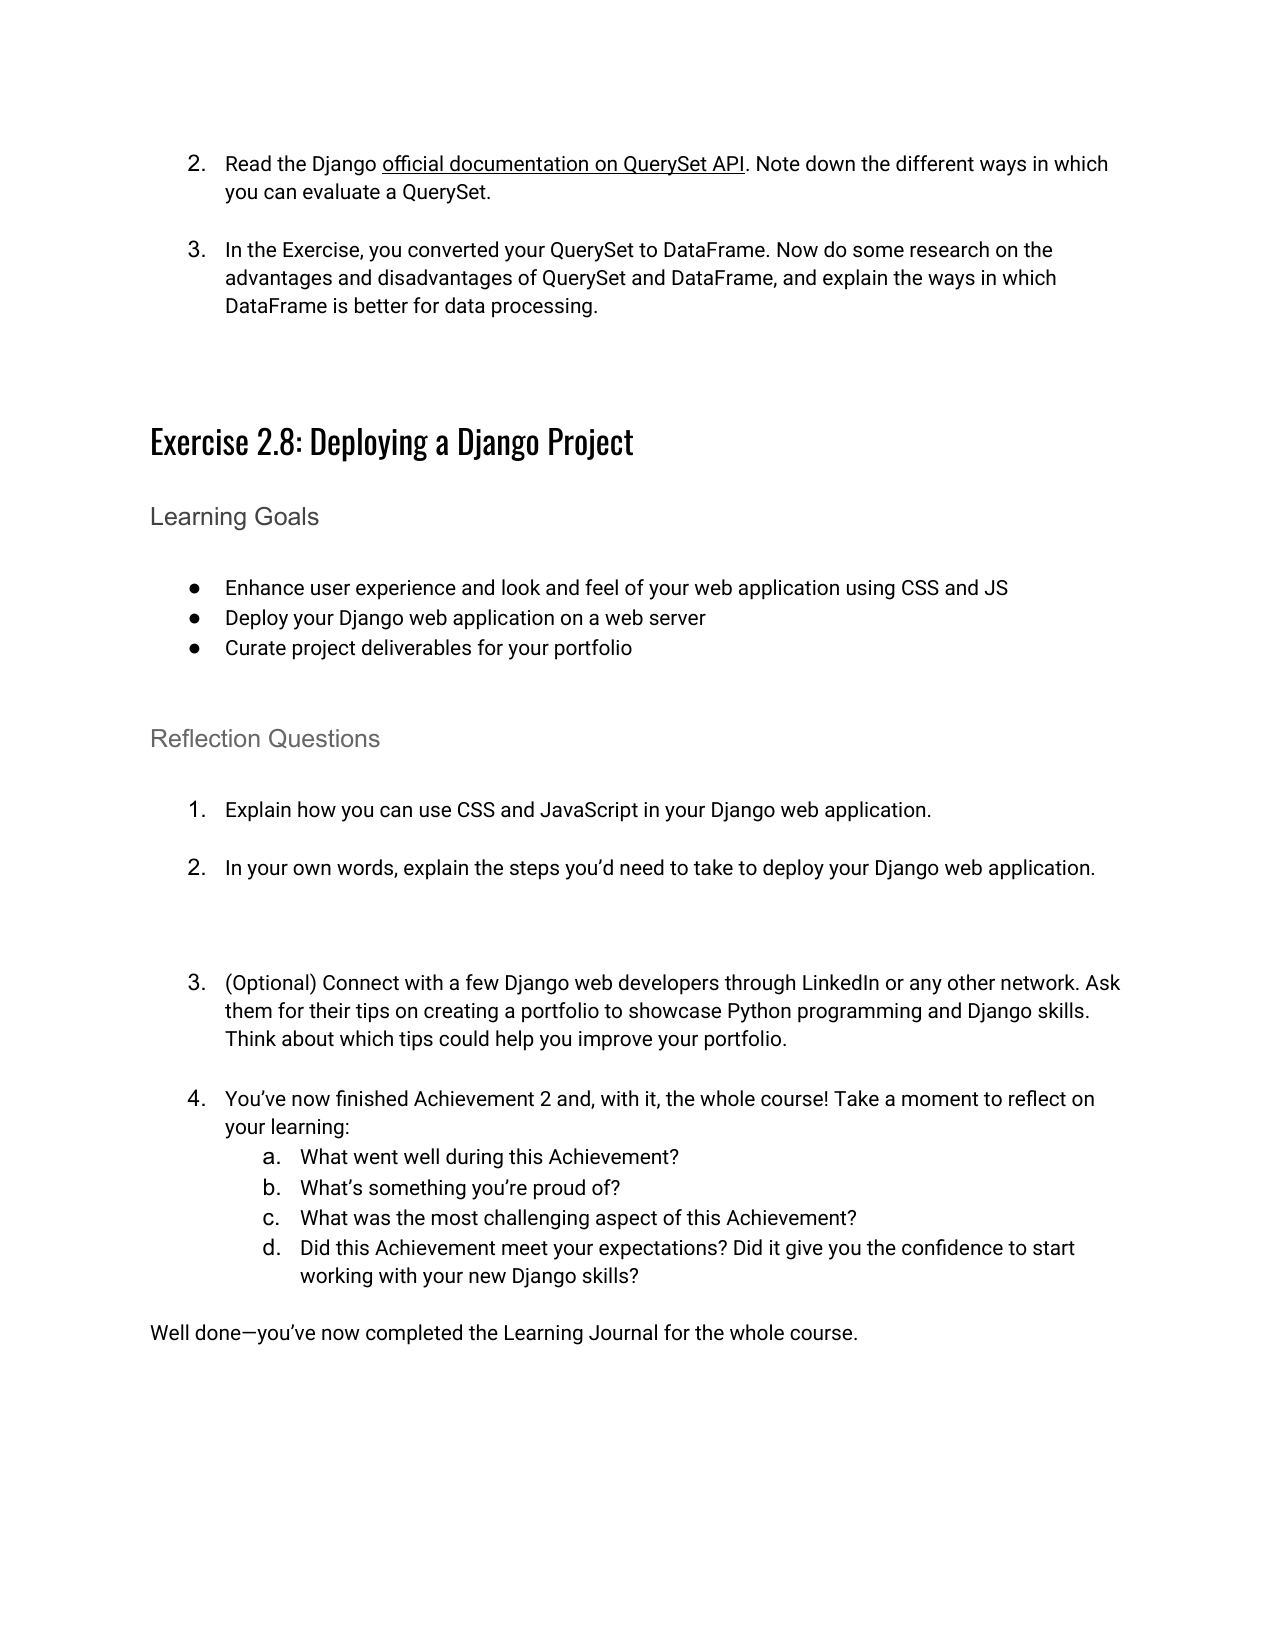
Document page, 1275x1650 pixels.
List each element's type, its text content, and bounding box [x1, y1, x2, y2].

list Curate project deliverables for your portfolio [187, 634, 1125, 661]
list In your own words, explain the steps you’d need to take to deploy your Django web application. [187, 854, 1125, 881]
list Read the Django official documentation on QuerySet API. Note down the different ways in which you can evaluate a QuerySet. [187, 150, 1125, 204]
list What was the most challenging aspect of this Achievement? [262, 1204, 1125, 1230]
list Deploy your Django web application on a web server [187, 604, 1125, 630]
list In the Exercise, you converted your QuerySet to DataFrame. Now do some research on the advantages and disadvantages of QuerySet and DataFrame, and explain the ways in which DataFrame is better for data processing. [187, 236, 1125, 319]
list (Optional) Connect with a few Django web developers through LinkedIn or any other network. Ask them for their tips on creating a portfolio to showcase Python programming and Django skills. Think about which tips could help you improve your portfolio. [187, 969, 1125, 1051]
list What went well during this Achievement? [262, 1143, 1125, 1169]
list Enhance user experience and look and feel of your web application using CSS and JS [187, 573, 1125, 600]
subtitle Learning Goals [150, 502, 1125, 531]
text Well done—you’ve now completed the Learning Journal for the whole course. [150, 1321, 1125, 1345]
subtitle Reflection Questions [150, 724, 1125, 753]
subtitle Exercise 2.8: Deploying a Django Project [150, 416, 1125, 465]
list Did this Achievement meet your expectations? Did it give you the confidence to start working with your new Django skills? [262, 1234, 1125, 1289]
list Explain how you can use CSS and JavaScript in your Django web application. [187, 796, 1125, 822]
list What’s something you’re proud of? [262, 1173, 1125, 1200]
list You’ve now finished Achievement 2 and, with it, the whole course! Take a moment to reflect on your learning: [187, 1085, 1125, 1139]
